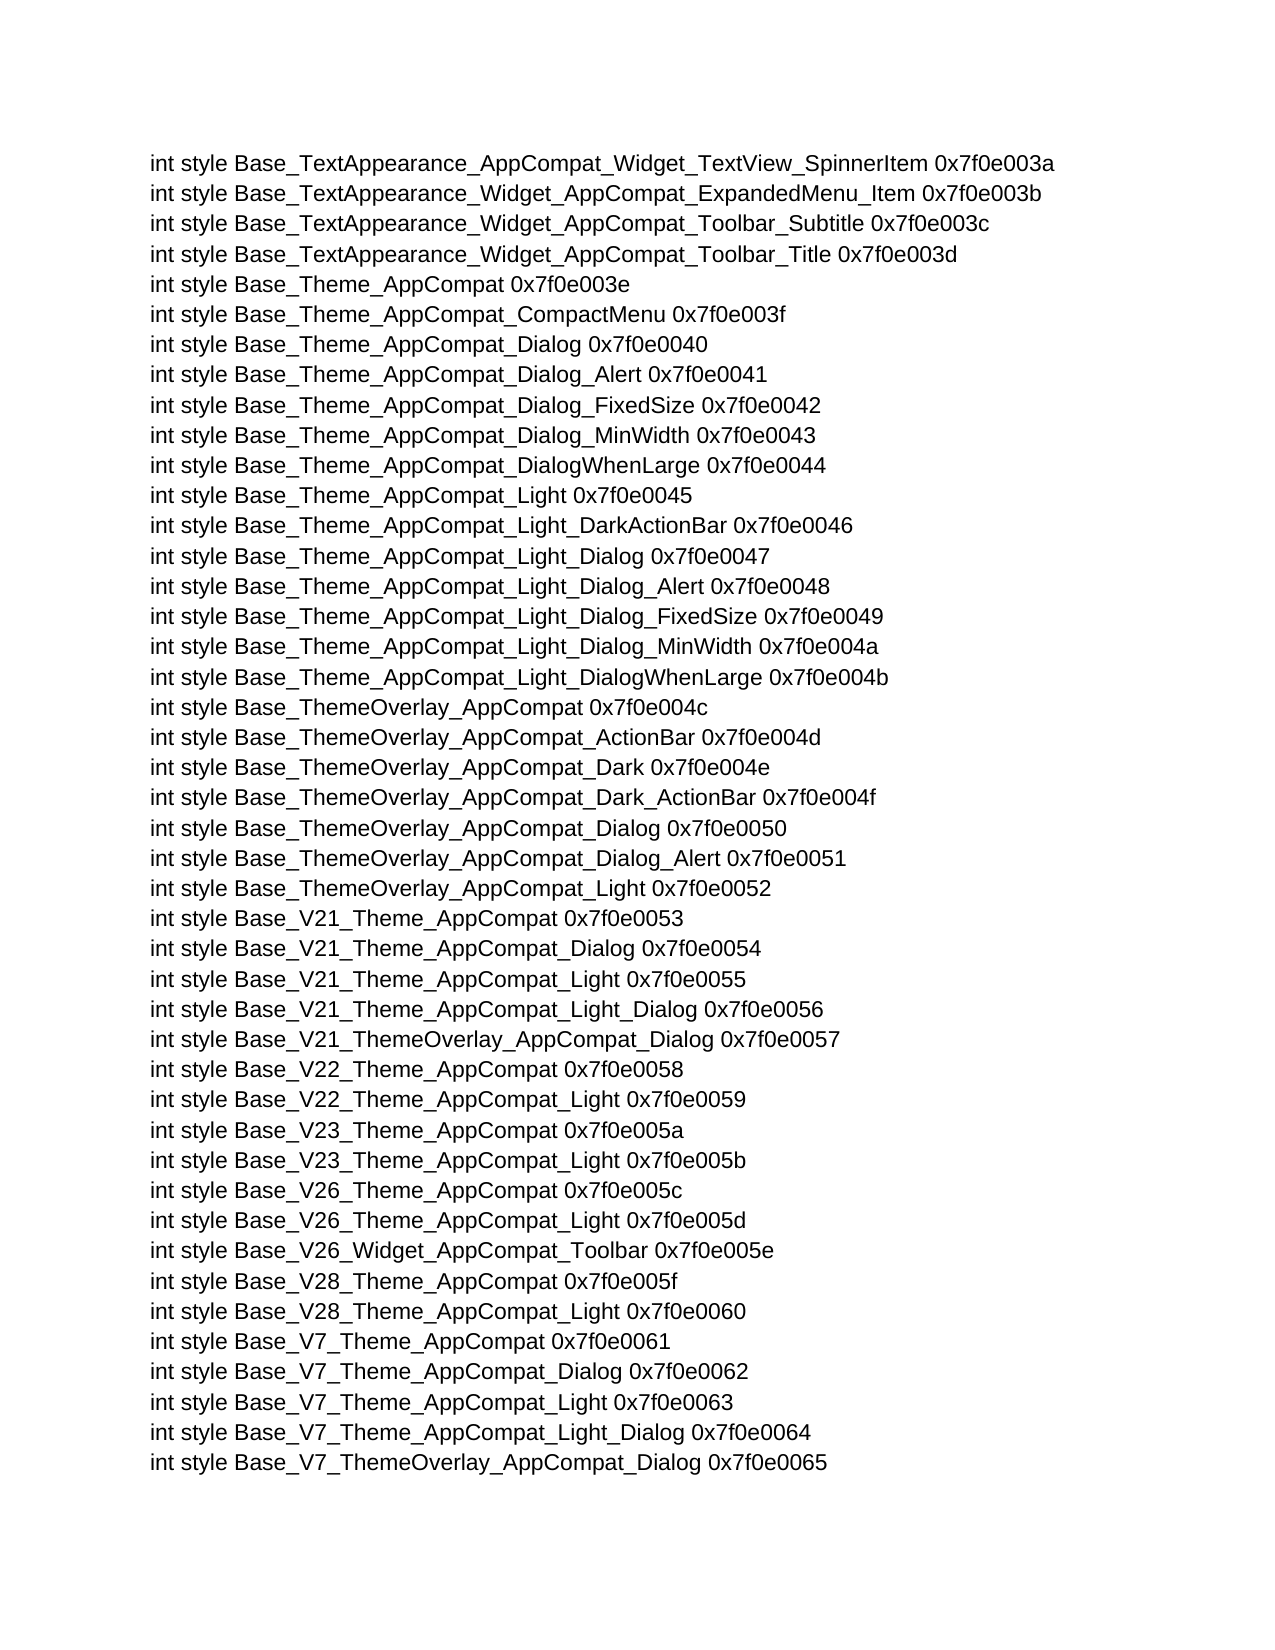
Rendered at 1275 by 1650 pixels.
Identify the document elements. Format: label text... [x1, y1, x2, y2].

text int style Base_ThemeOverlay_AppCompat_Dark_ActionBar 0x7f0e004f [150, 784, 1125, 811]
text int style Base_TextAppearance_AppCompat_Widget_TextView_SpinnerItem 0x7f0e003a [150, 150, 1125, 176]
text int style Base_Theme_AppCompat 0x7f0e003e [150, 271, 1125, 297]
text int style Base_V28_Theme_AppCompat 0x7f0e005f [150, 1268, 1125, 1294]
text int style Base_Theme_AppCompat_Light_Dialog_FixedSize 0x7f0e0049 [150, 603, 1125, 629]
text int style Base_ThemeOverlay_AppCompat_ActionBar 0x7f0e004d [150, 724, 1125, 750]
text int style Base_ThemeOverlay_AppCompat_Light 0x7f0e0052 [150, 875, 1125, 901]
text int style Base_V28_Theme_AppCompat_Light 0x7f0e0060 [150, 1298, 1125, 1324]
text int style Base_ThemeOverlay_AppCompat_Dialog 0x7f0e0050 [150, 814, 1125, 841]
text int style Base_TextAppearance_Widget_AppCompat_Toolbar_Title 0x7f0e003d [150, 241, 1125, 267]
text int style Base_V7_Theme_AppCompat_Light 0x7f0e0063 [150, 1388, 1125, 1415]
text int style Base_Theme_AppCompat_Dialog_Alert 0x7f0e0041 [150, 361, 1125, 388]
text int style Base_TextAppearance_Widget_AppCompat_ExpandedMenu_Item 0x7f0e003b [150, 180, 1125, 207]
text int style Base_ThemeOverlay_AppCompat 0x7f0e004c [150, 694, 1125, 720]
text int style Base_V21_ThemeOverlay_AppCompat_Dialog 0x7f0e0057 [150, 1026, 1125, 1052]
text int style Base_V7_ThemeOverlay_AppCompat_Dialog 0x7f0e0065 [150, 1449, 1125, 1475]
text int style Base_V23_Theme_AppCompat_Light 0x7f0e005b [150, 1147, 1125, 1173]
text int style Base_V7_Theme_AppCompat_Dialog 0x7f0e0062 [150, 1358, 1125, 1385]
text int style Base_Theme_AppCompat_Light 0x7f0e0045 [150, 482, 1125, 509]
text int style Base_V26_Theme_AppCompat_Light 0x7f0e005d [150, 1207, 1125, 1234]
text int style Base_Theme_AppCompat_Dialog_MinWidth 0x7f0e0043 [150, 422, 1125, 448]
text int style Base_Theme_AppCompat_DialogWhenLarge 0x7f0e0044 [150, 452, 1125, 478]
text int style Base_V23_Theme_AppCompat 0x7f0e005a [150, 1117, 1125, 1143]
text int style Base_Theme_AppCompat_CompactMenu 0x7f0e003f [150, 301, 1125, 327]
text int style Base_V26_Theme_AppCompat 0x7f0e005c [150, 1177, 1125, 1203]
text int style Base_V7_Theme_AppCompat_Light_Dialog 0x7f0e0064 [150, 1419, 1125, 1445]
text int style Base_ThemeOverlay_AppCompat_Dialog_Alert 0x7f0e0051 [150, 845, 1125, 871]
text int style Base_ThemeOverlay_AppCompat_Dark 0x7f0e004e [150, 754, 1125, 781]
text int style Base_Theme_AppCompat_Light_DialogWhenLarge 0x7f0e004b [150, 663, 1125, 690]
text int style Base_V21_Theme_AppCompat_Light 0x7f0e0055 [150, 966, 1125, 992]
text int style Base_V21_Theme_AppCompat 0x7f0e0053 [150, 905, 1125, 932]
text int style Base_Theme_AppCompat_Dialog_FixedSize 0x7f0e0042 [150, 392, 1125, 418]
text int style Base_Theme_AppCompat_Light_Dialog_Alert 0x7f0e0048 [150, 573, 1125, 599]
text int style Base_Theme_AppCompat_Light_DarkActionBar 0x7f0e0046 [150, 512, 1125, 539]
text int style Base_V22_Theme_AppCompat_Light 0x7f0e0059 [150, 1086, 1125, 1113]
text int style Base_TextAppearance_Widget_AppCompat_Toolbar_Subtitle 0x7f0e003c [150, 210, 1125, 237]
text int style Base_V7_Theme_AppCompat 0x7f0e0061 [150, 1328, 1125, 1354]
text int style Base_V21_Theme_AppCompat_Light_Dialog 0x7f0e0056 [150, 996, 1125, 1022]
text int style Base_Theme_AppCompat_Light_Dialog 0x7f0e0047 [150, 543, 1125, 569]
text int style Base_Theme_AppCompat_Light_Dialog_MinWidth 0x7f0e004a [150, 633, 1125, 660]
text int style Base_V22_Theme_AppCompat 0x7f0e0058 [150, 1056, 1125, 1083]
text int style Base_V26_Widget_AppCompat_Toolbar 0x7f0e005e [150, 1237, 1125, 1264]
text int style Base_Theme_AppCompat_Dialog 0x7f0e0040 [150, 331, 1125, 358]
text int style Base_V21_Theme_AppCompat_Dialog 0x7f0e0054 [150, 935, 1125, 962]
